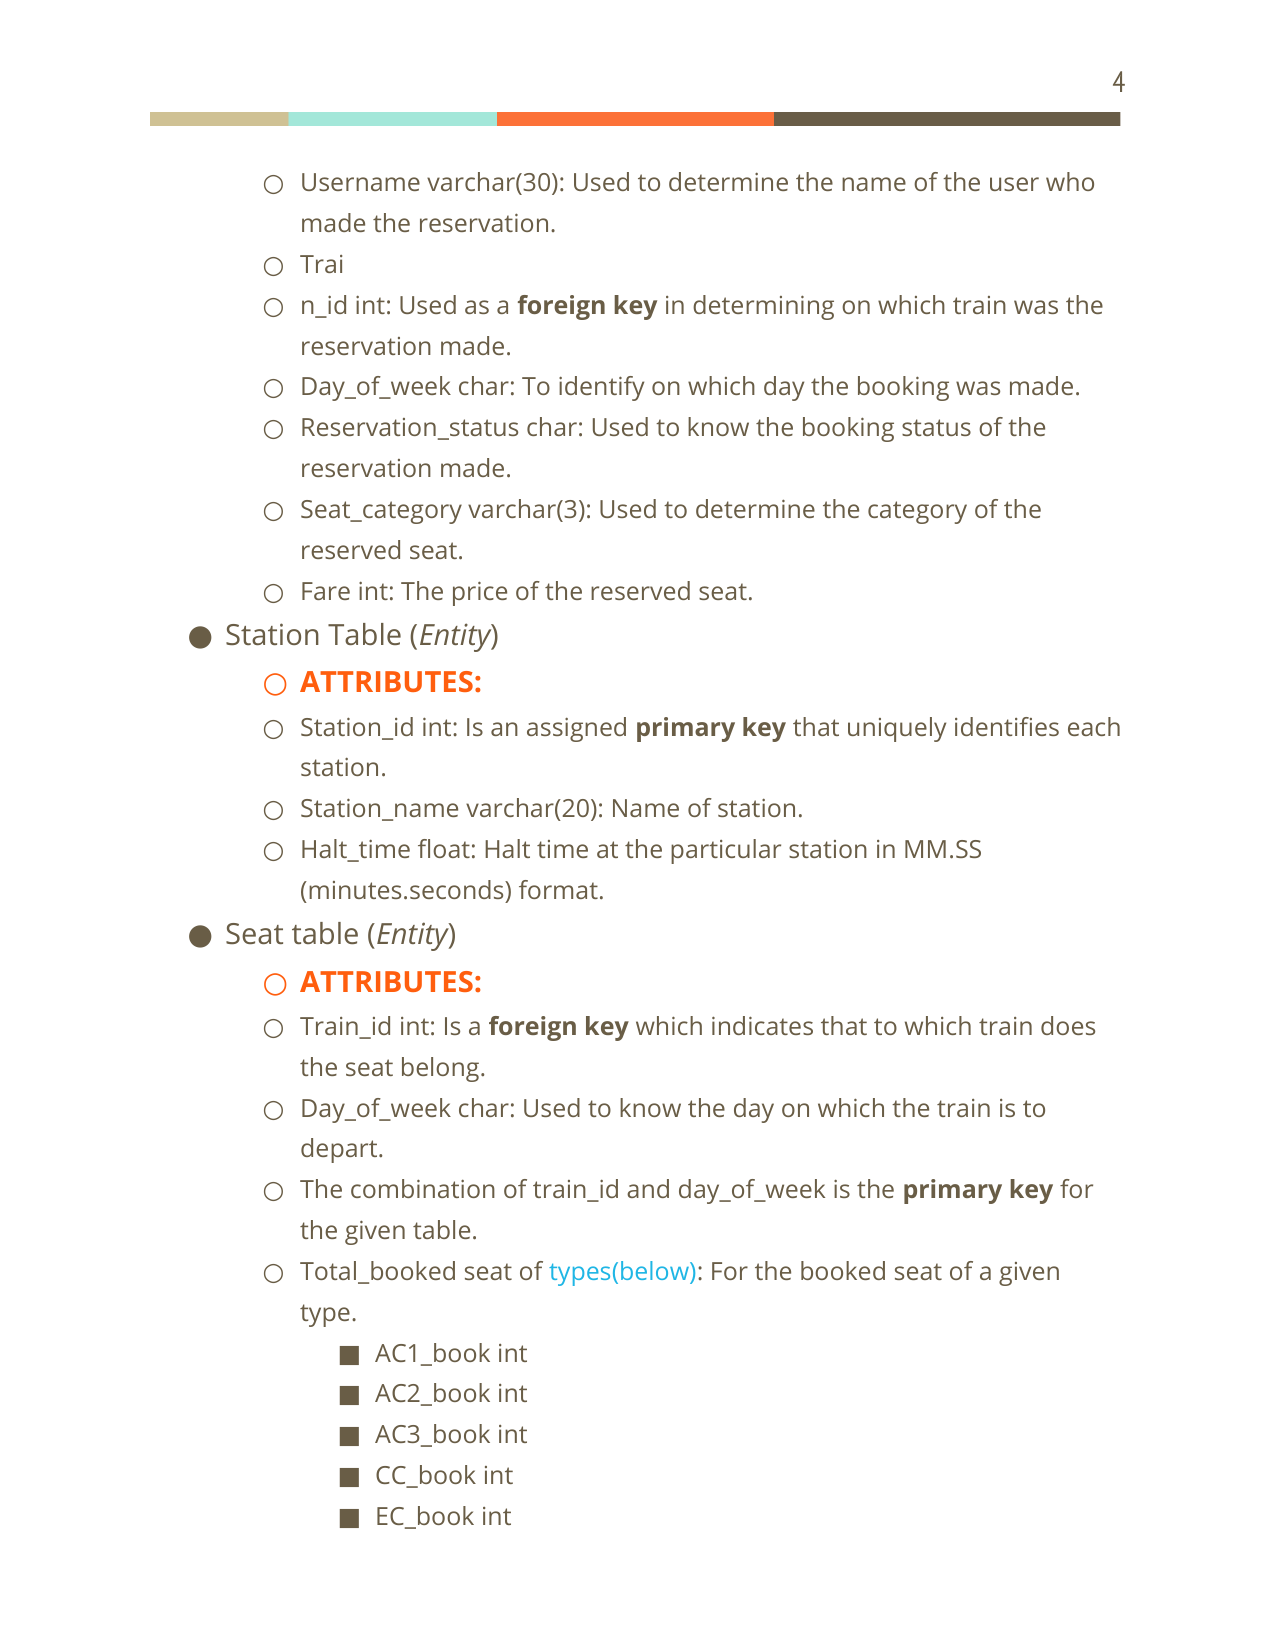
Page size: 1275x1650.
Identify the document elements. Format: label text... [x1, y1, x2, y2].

list Station Table (Entity) [187, 614, 1125, 654]
list Seat table (Entity) [187, 913, 1125, 953]
list Seat_category varchar(3): Used to determine the category of the reserved seat. [262, 491, 1125, 566]
list CC_book int [337, 1458, 1125, 1492]
list Username varchar(30): Used to determine the name of the user who made the reservation. [262, 165, 1125, 240]
list Day_of_week char: To identify on which day the booking was made. [262, 369, 1125, 403]
list AC1_book int [337, 1335, 1125, 1369]
list AC2_book int [337, 1376, 1125, 1410]
list Fare int: The price of the reserved seat. [262, 573, 1125, 607]
list Halt_time float: Halt time at the particular station in MM.SS (minutes.seconds) format. [262, 832, 1125, 907]
list Station_name varchar(20): Name of station. [262, 791, 1125, 825]
list The combination of train_id and day_of_week is the primary key for the given table. [262, 1172, 1125, 1247]
picture [150, 112, 1121, 126]
list ATTRIBUTES: [262, 662, 1125, 701]
list ATTRIBUTES: [262, 961, 1125, 1001]
list Total_booked seat of types(below): For the booked seat of a given type. [262, 1253, 1125, 1328]
list Station_id int: Is an assigned primary key that uniquely identifies each station. [262, 709, 1125, 784]
list Reservation_status char: Used to know the booking status of the reservation made. [262, 410, 1125, 485]
list Trai [262, 246, 1125, 281]
list EC_book int [337, 1498, 1125, 1533]
list Train_id int: Is a foreign key which indicates that to which train does the seat belong. [262, 1008, 1125, 1083]
list AC3_book int [337, 1417, 1125, 1451]
list n_id int: Used as a foreign key in determining on which train was the reservation made. [262, 287, 1125, 362]
list Day_of_week char: Used to know the day on which the train is to depart. [262, 1090, 1125, 1165]
